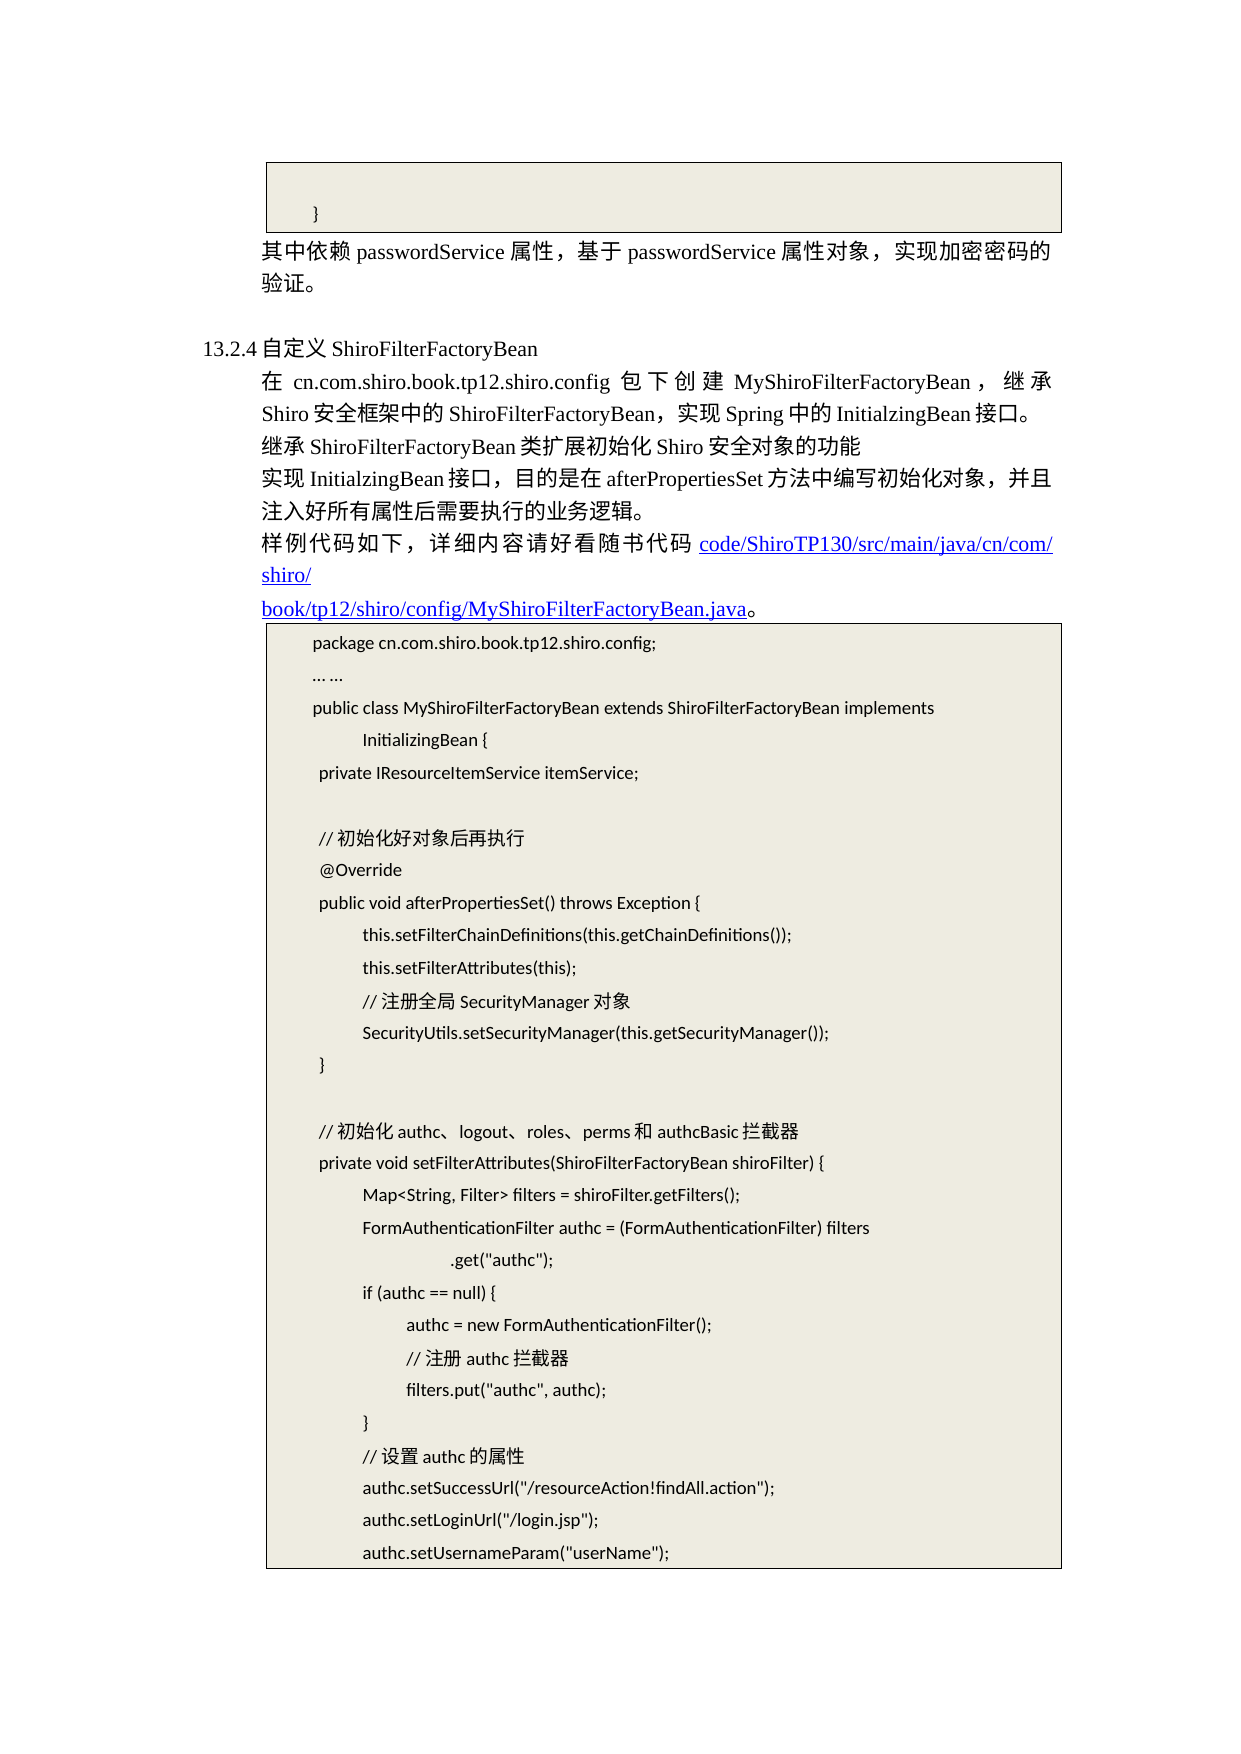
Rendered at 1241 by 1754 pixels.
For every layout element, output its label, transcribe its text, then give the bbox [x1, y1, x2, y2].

list 自定义ShiroFilterFactoryBean [202, 331, 1053, 363]
text // 注册authc拦截器 [267, 1338, 1061, 1371]
list 在cn.com.shiro.book.tp12.shiro.config包下创建MyShiroFilterFactoryBean，继承Shiro安全框架中的ShiroFilterFactoryBean，实现Spring中的InitialzingBean接口。 [261, 363, 1053, 428]
text authc = new FormAuthenticationFilter(); [267, 1306, 1061, 1338]
text this.setFilterAttributes(this); [267, 948, 1061, 981]
text } [267, 1403, 1061, 1436]
text .get("authc"); [267, 1241, 1061, 1273]
text // 初始化authc、logout、roles、perms和authcBasic拦截器 [267, 1111, 1061, 1143]
text } [267, 1046, 1061, 1078]
text … … [267, 656, 1061, 688]
text filters.put("authc", authc); [267, 1371, 1061, 1403]
text FormAuthenticationFilter authc = (FormAuthenticationFilter) filters [267, 1208, 1061, 1241]
list 继承ShiroFilterFactoryBean类扩展初始化Shiro安全对象的功能 [261, 428, 1053, 461]
text @Override [267, 851, 1061, 883]
text package cn.com.shiro.book.tp12.shiro.config; [267, 624, 1061, 656]
list 样例代码如下，详细内容请好看随书代码code/ShiroTP130/src/main/java/cn/com/shiro/ book/tp12/shiro/config/MyShiroFilterFactoryBean.java。 [261, 526, 1053, 623]
text private void setFilterAttributes(ShiroFilterFactoryBean shiroFilter) { [267, 1143, 1061, 1176]
text authc.setUsernameParam("userName"); [267, 1533, 1061, 1568]
text // 注册全局SecurityManager对象 [267, 981, 1061, 1013]
text Map<String, Filter> filters = shiroFilter.getFilters(); [267, 1176, 1061, 1208]
text SecurityUtils.setSecurityManager(this.getSecurityManager()); [267, 1013, 1061, 1046]
list 实现InitialzingBean接口，目的是在afterPropertiesSet方法中编写初始化对象，并且注入好所有属性后需要执行的业务逻辑。 [261, 461, 1053, 526]
text // 初始化好对象后再执行 [267, 818, 1061, 851]
text this.setFilterChainDefinitions(this.getChainDefinitions()); [267, 916, 1061, 948]
text authc.setLoginUrl("/login.jsp"); [267, 1501, 1061, 1533]
list 其中依赖passwordService属性，基于passwordService属性对象，实现加密密码的验证。 [261, 233, 1053, 298]
text authc.setSuccessUrl("/resourceAction!findAll.action"); [267, 1468, 1061, 1501]
text public class MyShiroFilterFactoryBean extends ShiroFilterFactoryBean implements [267, 688, 1061, 721]
text public void afterPropertiesSet() throws Exception { [267, 883, 1061, 916]
text private IResourceItemService itemService; [267, 753, 1061, 786]
text } [267, 194, 1061, 232]
text InitializingBean { [267, 721, 1061, 753]
text if (authc == null) { [267, 1273, 1061, 1306]
text // 设置authc的属性 [267, 1436, 1061, 1468]
